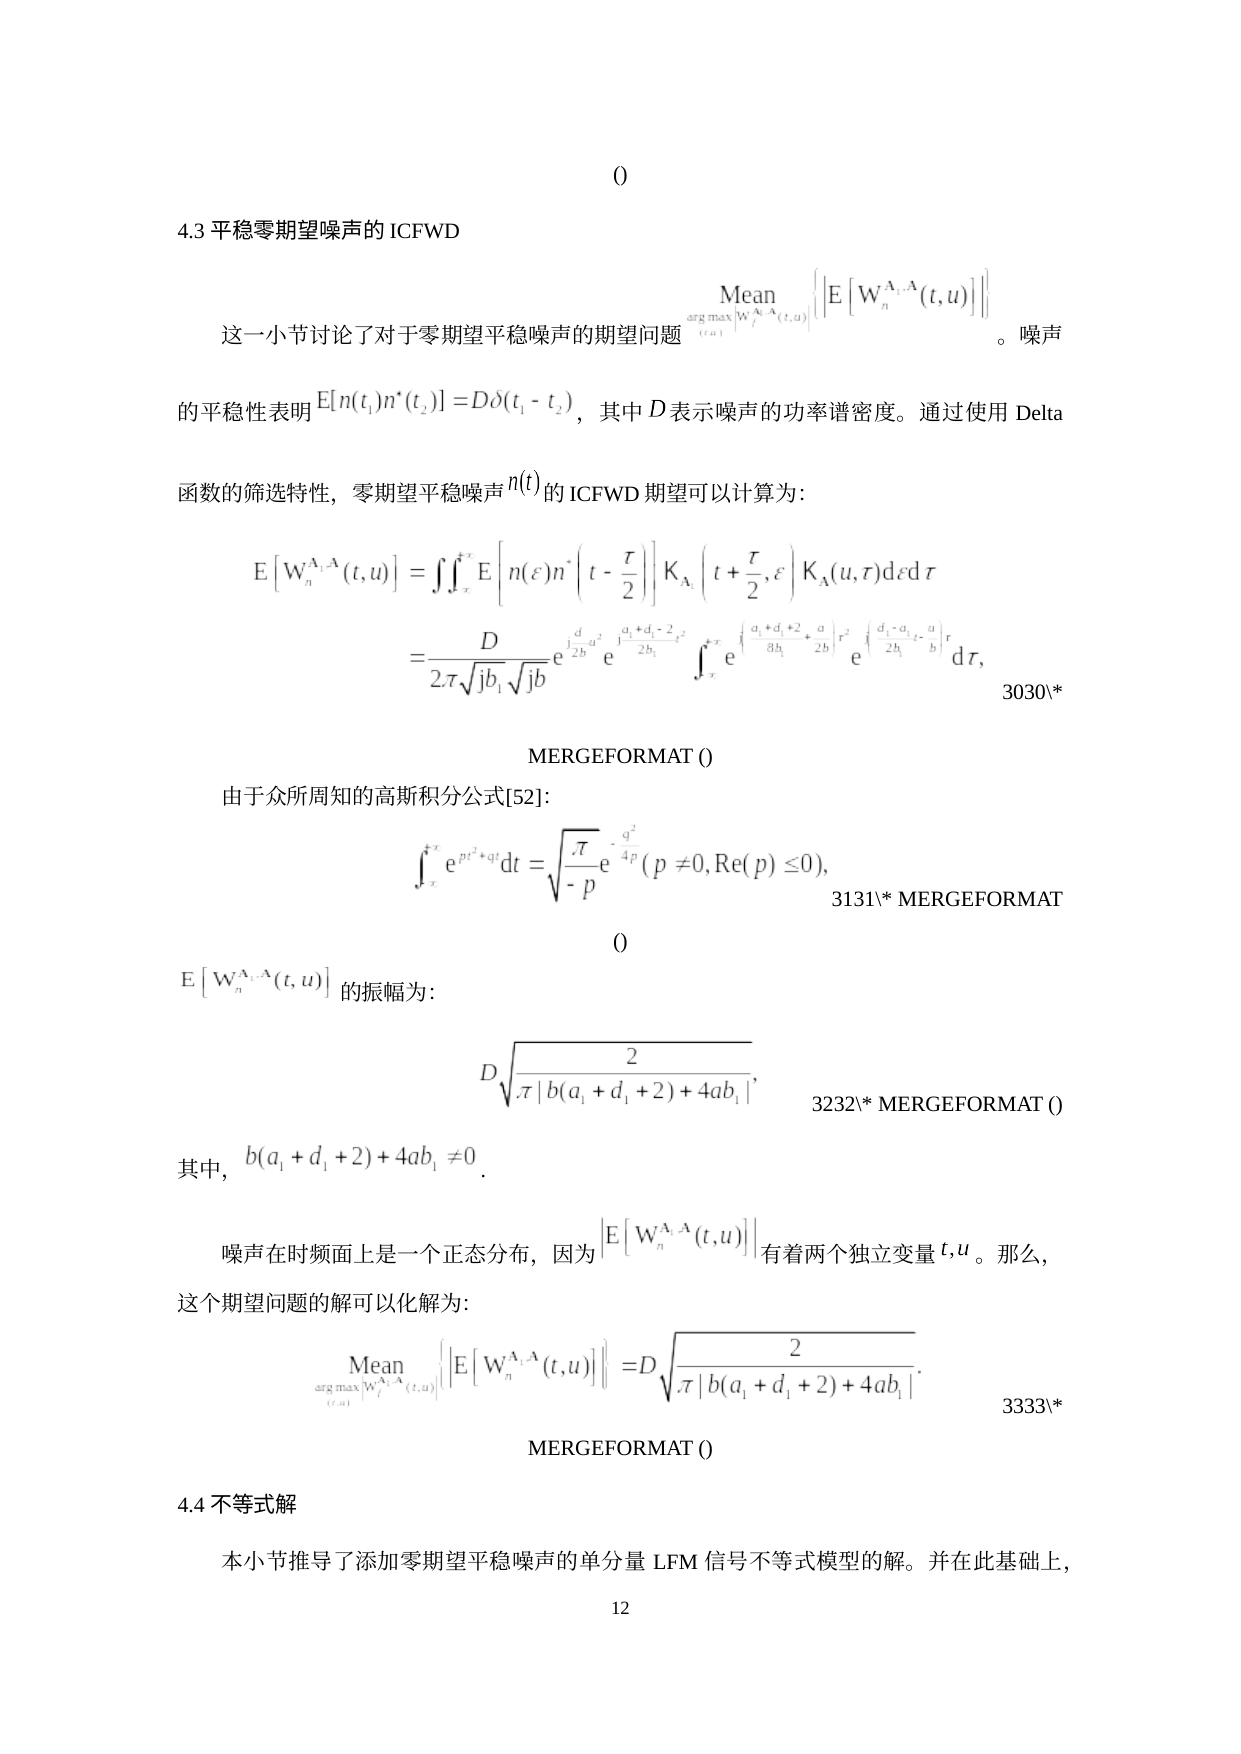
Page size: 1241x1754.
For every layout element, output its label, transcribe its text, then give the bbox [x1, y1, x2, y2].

text 噪声在时频面上是一个正态分布，因为有着两个独立变量。那么，这个期望问题的解可以化解为： [177, 1213, 1063, 1318]
text 的振幅为： [177, 963, 1063, 1028]
subtitle 4.4 不等式解 [177, 1487, 1063, 1519]
text 由于众所周知的高斯积分公式[52]： [177, 779, 1063, 811]
subtitle 4.3 平稳零期望噪声的ICFWD [177, 212, 1063, 245]
text 其中，. [177, 1140, 1063, 1205]
text 这一小节讨论了对于零期望平稳噪声的期望问题。噪声的平稳性表明，其中表示噪声的功率谱密度。通过使用Delta函数的筛选特性，零期望平稳噪声的ICFWD期望可以计算为： [177, 269, 1063, 529]
text 本小节推导了添加零期望平稳噪声的单分量 LFM 信号不等式模型的解。并在此基础上，得到了双分量情况下不等式模型的解。 [177, 1543, 1063, 1576]
